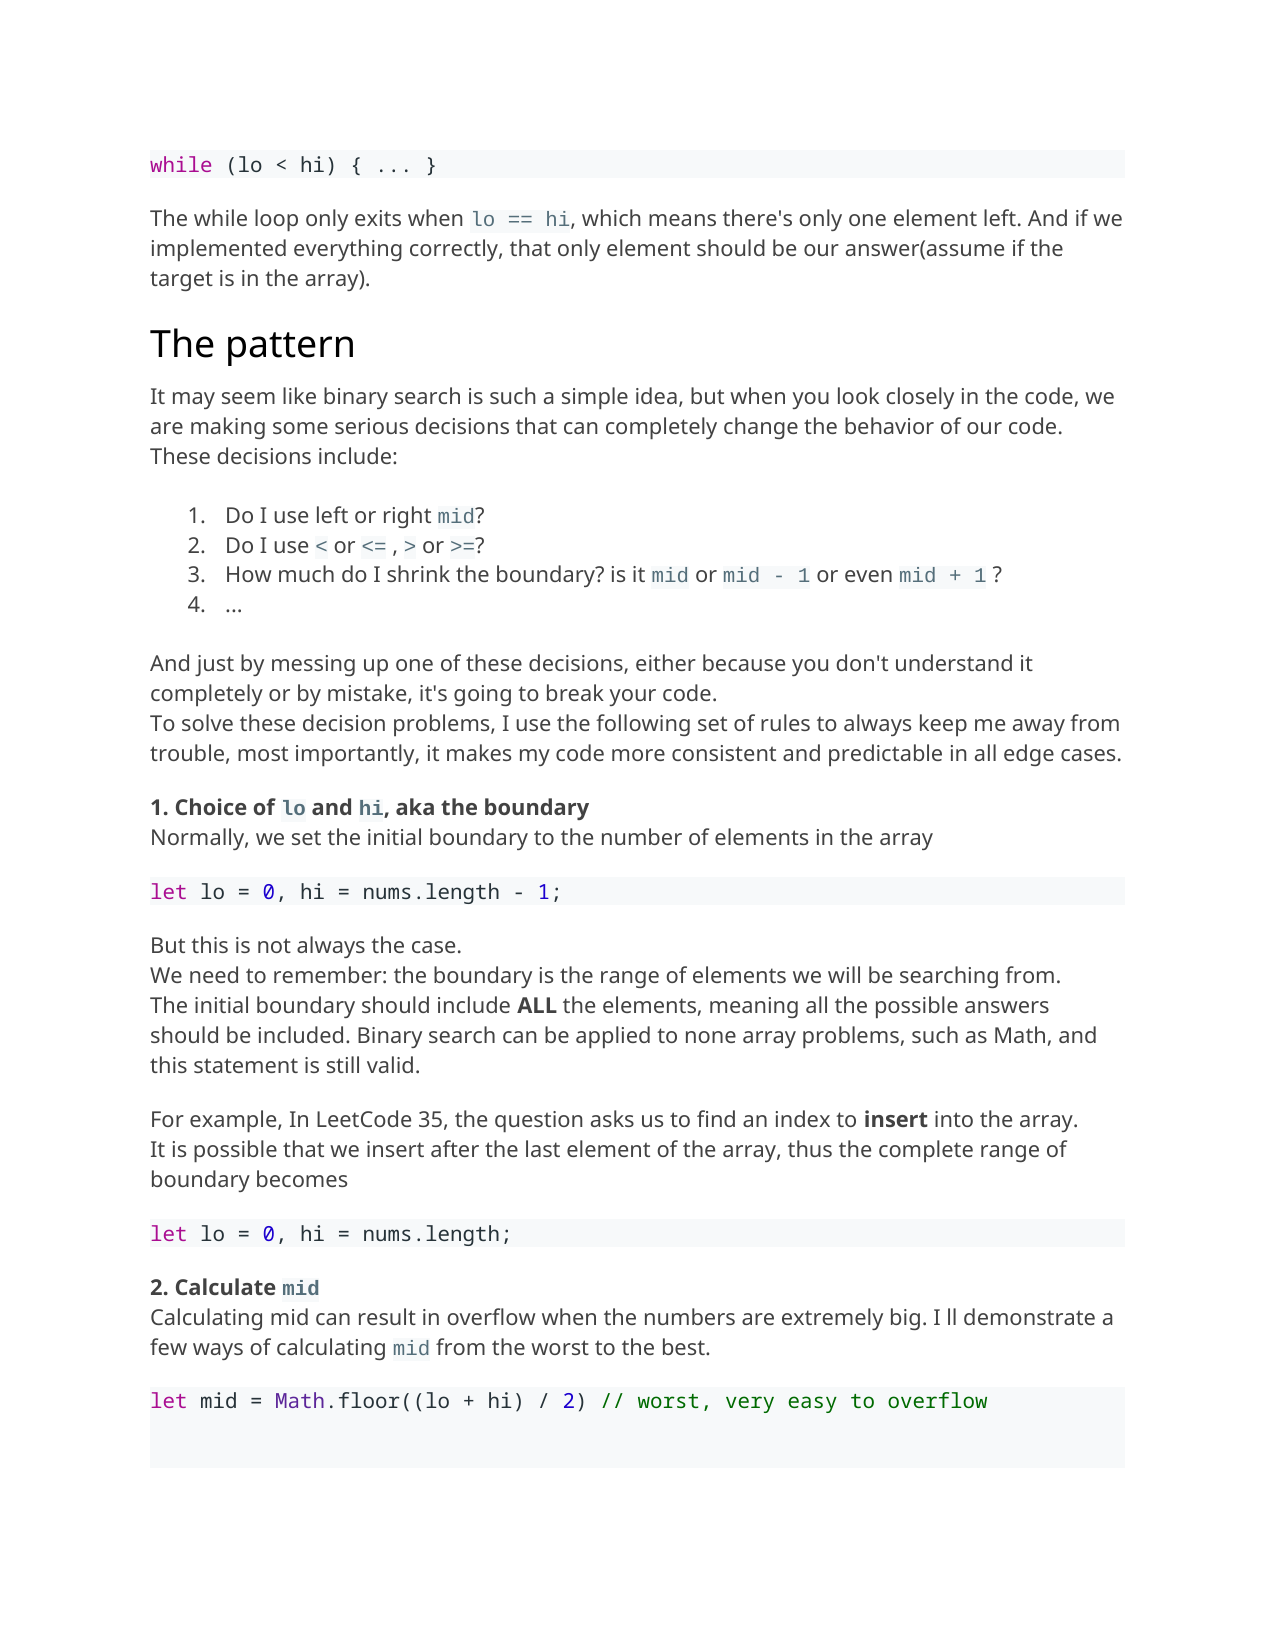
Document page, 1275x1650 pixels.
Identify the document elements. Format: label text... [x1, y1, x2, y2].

text let lo = 0, hi = nums.length - 1; [150, 877, 1125, 905]
text 2. Calculate mid Calculating mid can result in overflow when the numbers are extremely big. I ll demonstrate a few ways of calculating mid from the worst to the best. [150, 1272, 1125, 1362]
list Do I use < or <= , > or >=? [187, 530, 1125, 559]
text And just by messing up one of these decisions, either because you don't understand it completely or by mistake, it's going to break your code. To solve these decision problems, I use the following set of rules to always keep me away from trouble, most importantly, it makes my code more consistent and predictable in all edge cases. [150, 648, 1125, 767]
text let lo = 0, hi = nums.length; [150, 1219, 1125, 1247]
list Do I use left or right mid? [187, 500, 1125, 530]
list How much do I shrink the boundary? is it mid or mid - 1 or even mid + 1 ? [187, 559, 1125, 589]
text 1. Choice of lo and hi, aka the boundary Normally, we set the initial boundary to the number of elements in the array [150, 792, 1125, 852]
text while (lo < hi) { ... } [150, 150, 1125, 178]
text For example, In LeetCode 35, the question asks us to find an index to insert into the array. It is possible that we insert after the last element of the array, thus the complete range of boundary becomes [150, 1104, 1125, 1194]
text It may seem like binary search is such a simple idea, but when you look closely in the code, we are making some serious decisions that can completely change the behavior of our code. These decisions include: [150, 381, 1125, 471]
text The while loop only exits when lo == hi, which means there's only one element left. And if we implemented everything correctly, that only element should be our answer(assume if the target is in the array). [150, 203, 1125, 293]
text let mid = Math.floor((lo + hi) / 2) // worst, very easy to overflow [150, 1387, 1125, 1415]
text But this is not always the case. We need to remember: the boundary is the range of elements we will be searching from. The initial boundary should include ALL the elements, meaning all the possible answers should be included. Binary search can be applied to none array problems, such as Math, and this statement is still valid. [150, 930, 1125, 1079]
list ... [187, 589, 1125, 619]
text The pattern [150, 318, 1125, 369]
